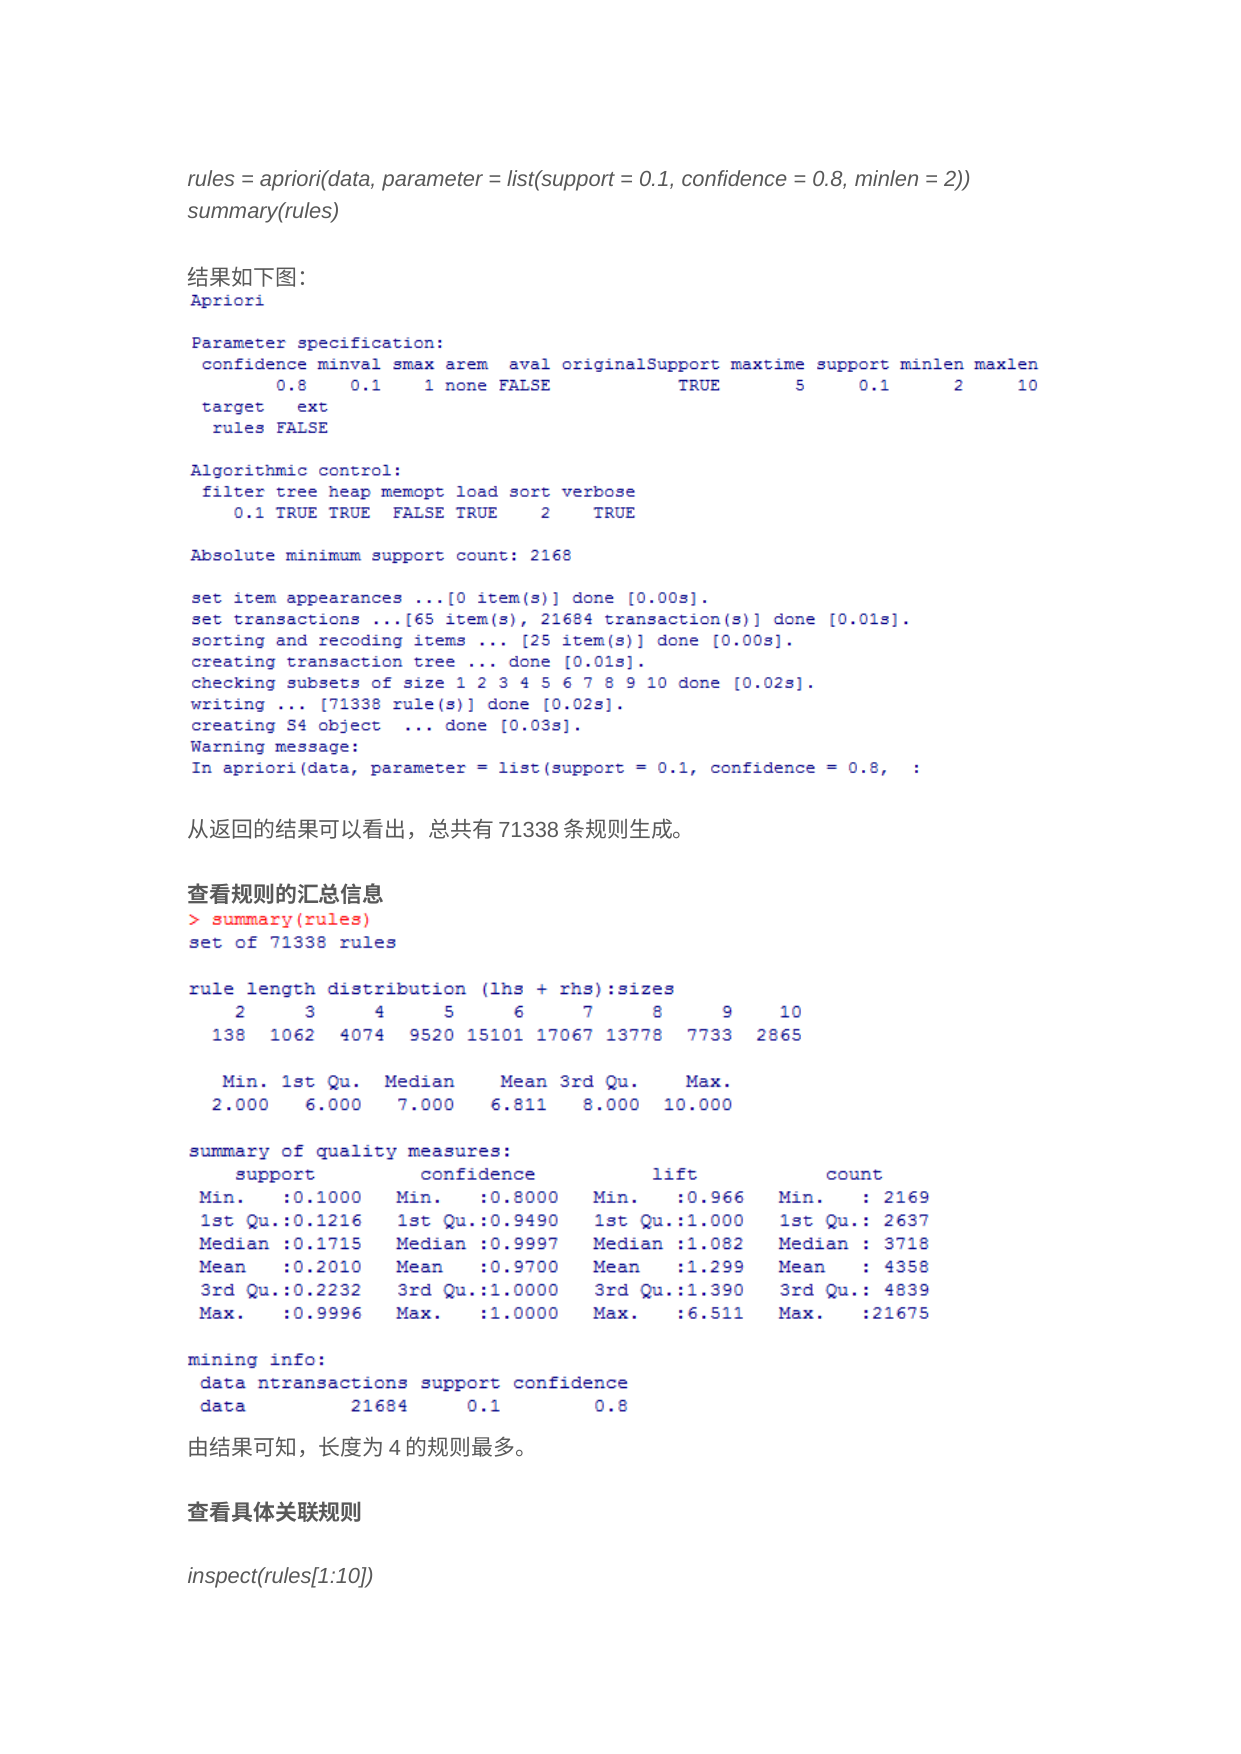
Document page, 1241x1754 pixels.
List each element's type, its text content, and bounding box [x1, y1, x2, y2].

text summary(rules) [187, 194, 1053, 227]
text rules = apriori(data, parameter = list(support = 0.1, confidence = 0.8, minlen = 2)) [187, 162, 1053, 194]
text inspect(rules[1:10]) [187, 1559, 1053, 1592]
text 由结果可知，长度为4的规则最多。 [187, 1429, 1053, 1462]
text 从返回的结果可以看出，总共有71338条规则生成。 [187, 812, 1053, 844]
picture [187, 909, 1053, 1416]
picture [187, 292, 1053, 785]
text 查看具体关联规则 [187, 1494, 1053, 1527]
text 结果如下图： [187, 259, 1053, 292]
text 查看规则的汇总信息 [187, 877, 1053, 909]
